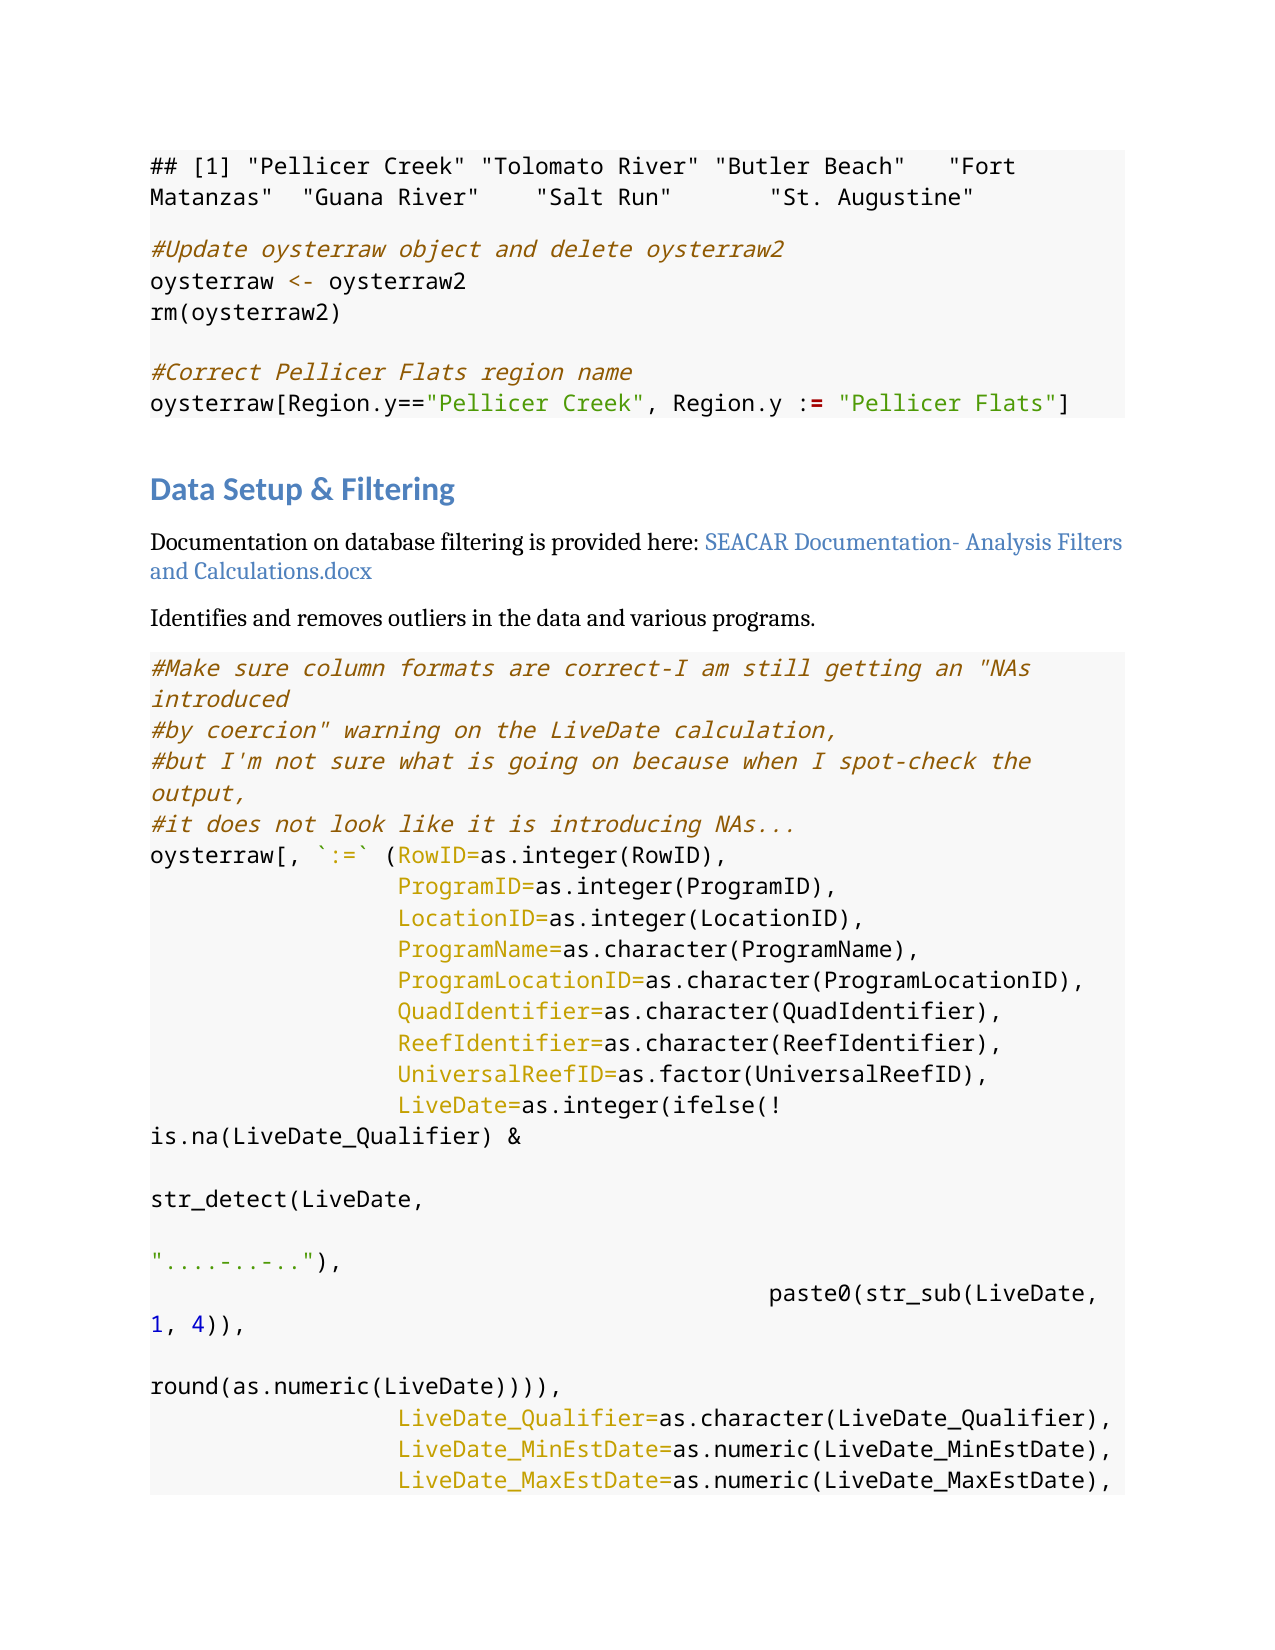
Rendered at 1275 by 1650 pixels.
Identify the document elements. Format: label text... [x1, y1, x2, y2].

subtitle Data Setup & Filtering [150, 468, 1125, 509]
text ## [1] "Pellicer Creek" "Tolomato River" "Butler Beach" "Fort Matanzas" "Guana River" "Salt Run" "St. Augustine" [150, 150, 1125, 212]
text Identifies and removes outliers in the data and various programs. [150, 604, 1125, 633]
text Documentation on database filtering is provided here: SEACAR Documentation- Analysis Filters and Calculations.docx [150, 528, 1125, 585]
